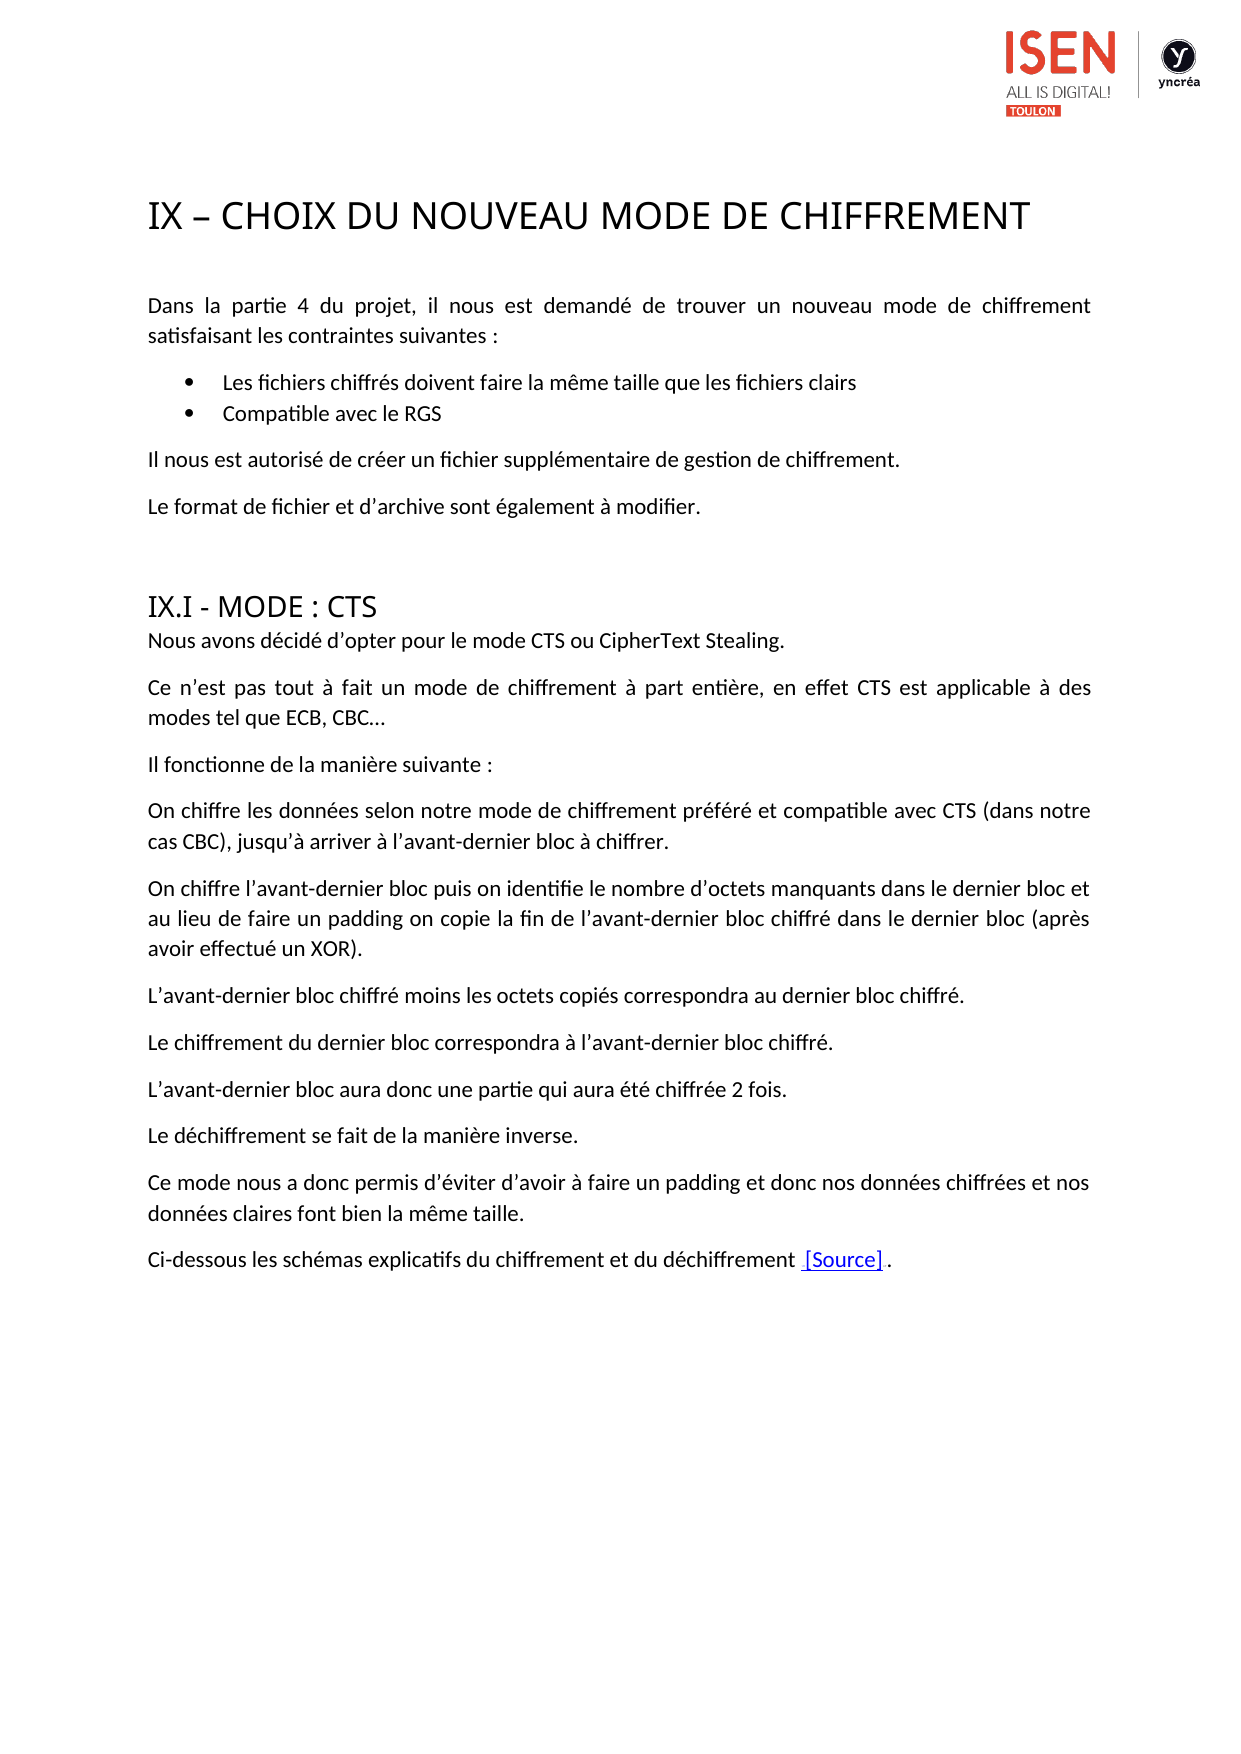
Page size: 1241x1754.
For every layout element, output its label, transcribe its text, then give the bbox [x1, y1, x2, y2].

subtitle IX – Choix du nouveau mode de chiffrement [148, 189, 1093, 240]
text L’avant-dernier bloc aura donc une partie qui aura été chiffrée 2 fois. [148, 1075, 1093, 1103]
text On chiffre l’avant-dernier bloc puis on identifie le nombre d’octets manquants dans le dernier bloc et au lieu de faire un padding on copie la fin de l’avant-dernier bloc chiffré dans le dernier bloc (après avoir effectué un XOR). [148, 874, 1093, 962]
text L’avant-dernier bloc chiffré moins les octets copiés correspondra au dernier bloc chiffré. [148, 981, 1093, 1009]
text On chiffre les données selon notre mode de chiffrement préféré et compatible avec CTS (dans notre cas CBC), jusqu’à arriver à l’avant-dernier bloc à chiffrer. [148, 797, 1093, 855]
text Le chiffrement du dernier bloc correspondra à l’avant-dernier bloc chiffré. [148, 1028, 1093, 1056]
subtitle IX.I - Mode : CTS [148, 586, 1093, 626]
text Nous avons décidé d’opter pour le mode CTS ou CipherText Stealing. [148, 626, 1093, 654]
text Il nous est autorisé de créer un fichier supplémentaire de gestion de chiffrement. [148, 446, 1093, 473]
text Dans la partie 4 du projet, il nous est demandé de trouver un nouveau mode de chiffrement satisfaisant les contraintes suivantes : [148, 291, 1093, 349]
text Ci-dessous les schémas explicatifs du chiffrement et du déchiffrement 17T[Source]17T. [148, 1246, 1093, 1274]
picture [986, 17, 1221, 130]
text Le format de fichier et d’archive sont également à modifier. [148, 492, 1093, 520]
text Ce n’est pas tout à fait un mode de chiffrement à part entière, en effet CTS est applicable à des modes tel que ECB, CBC… [148, 673, 1093, 731]
list Compatible avec le RGS [185, 399, 1093, 427]
text Il fonctionne de la manière suivante : [148, 750, 1093, 778]
list Les fichiers chiffrés doivent faire la même taille que les fichiers clairs [185, 368, 1093, 396]
text Ce mode nous a donc permis d’éviter d’avoir à faire un padding et donc nos données chiffrées et nos données claires font bien la même taille. [148, 1168, 1093, 1227]
text Le déchiffrement se fait de la manière inverse. [148, 1122, 1093, 1150]
